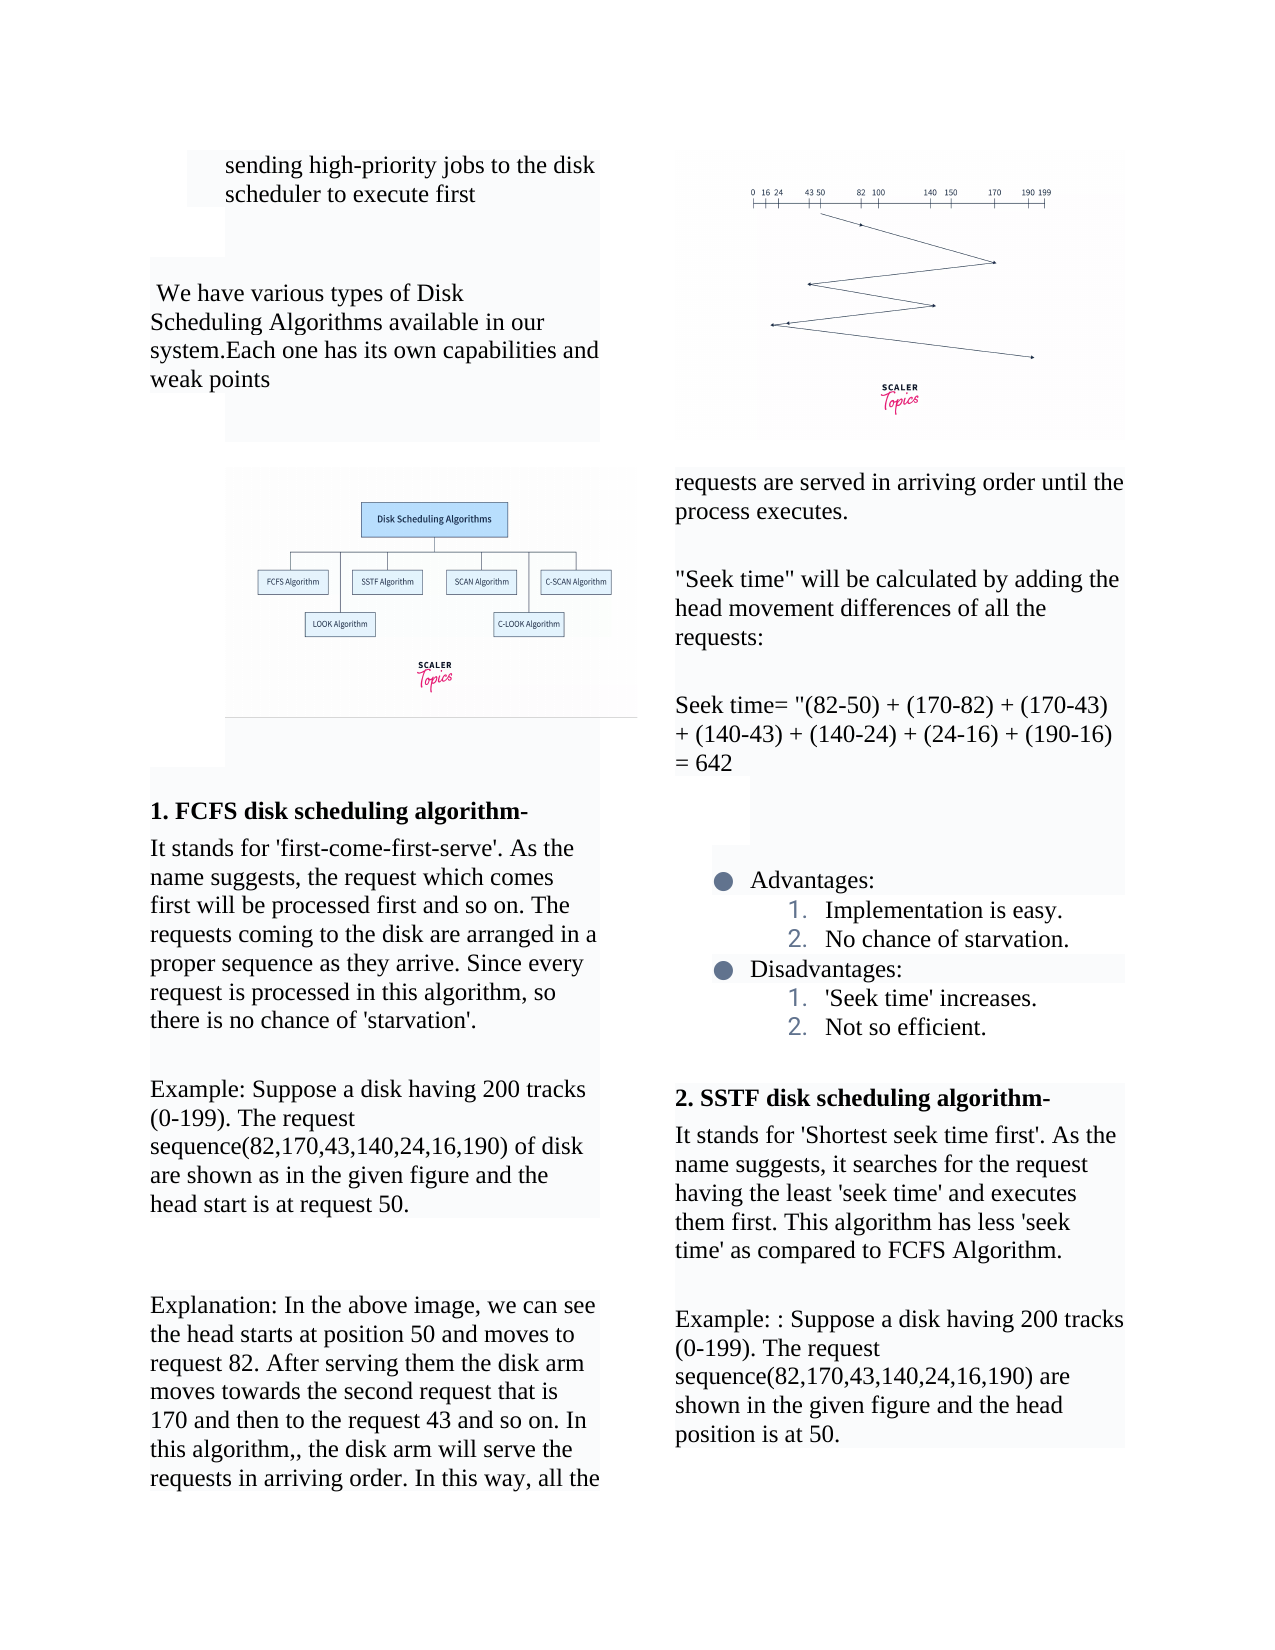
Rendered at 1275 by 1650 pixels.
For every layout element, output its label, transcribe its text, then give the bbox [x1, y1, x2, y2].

text We have various types of Disk Scheduling Algorithms available in our system.Each one has its own capabilities and weak points [270, 278, 600, 393]
subtitle 2. SSTF disk scheduling algorithm- [675, 1083, 1125, 1112]
list Disadvantages: [712, 954, 1125, 983]
text Explanation: In the above image, we can see the head starts at position 50 and moves to request 82. After serving them the disk arm moves towards the second request that is 170 and then to the request 43 and so on. In this algorithm,, the disk arm will serve the requests in arriving order. In this way, all the requests are served in arriving order until the process executes. [675, 467, 1125, 525]
subtitle 1. FCFS disk scheduling algorithm- [150, 796, 600, 825]
text It stands for 'Shortest seek time first'. As the name suggests, it searches for the request having the least 'seek time' and executes them first. This algorithm has less 'seek time' as compared to FCFS Algorithm. [675, 1121, 1125, 1264]
text Example: Suppose a disk having 200 tracks (0-199). The request sequence(82,170,43,140,24,16,190) of disk are shown as in the given figure and the head start is at request 50. [150, 1074, 600, 1218]
list 'Seek time' increases. [787, 983, 1125, 1012]
picture [225, 467, 638, 718]
text "Seek time" will be calculated by adding the head movement differences of all the requests: [675, 564, 1125, 651]
text It stands for 'first-come-first-serve'. As the name suggests, the request which comes first will be processed first and so on. The requests coming to the disk are arranged in a proper sequence as they arrive. Since every request is processed in this algorithm, so there is no chance of 'starvation'. [150, 833, 600, 1034]
picture [675, 150, 1125, 440]
list No chance of starvation. [787, 924, 1125, 954]
list Implementation is easy. [787, 895, 1125, 924]
list Advantages: [712, 866, 1125, 895]
text Example: : Suppose a disk having 200 tracks (0-199). The request sequence(82,170,43,140,24,16,190) are shown in the given figure and the head position is at 50. [675, 1304, 1125, 1448]
list Not so efficient. [787, 1012, 1125, 1042]
text Seek time= "(82-50) + (170-82) + (170-43) + (140-43) + (140-24) + (24-16) + (190-16) = 642 [675, 690, 1125, 776]
text Explanation: In the above image, we can see the head starts at position 50 and moves to request 82. After serving them the disk arm moves towards the second request that is 170 and then to the request 43 and so on. In this algorithm,, the disk arm will serve the requests in arriving order. In this way, all the requests are served in arriving order until the process executes. [150, 1290, 600, 1491]
